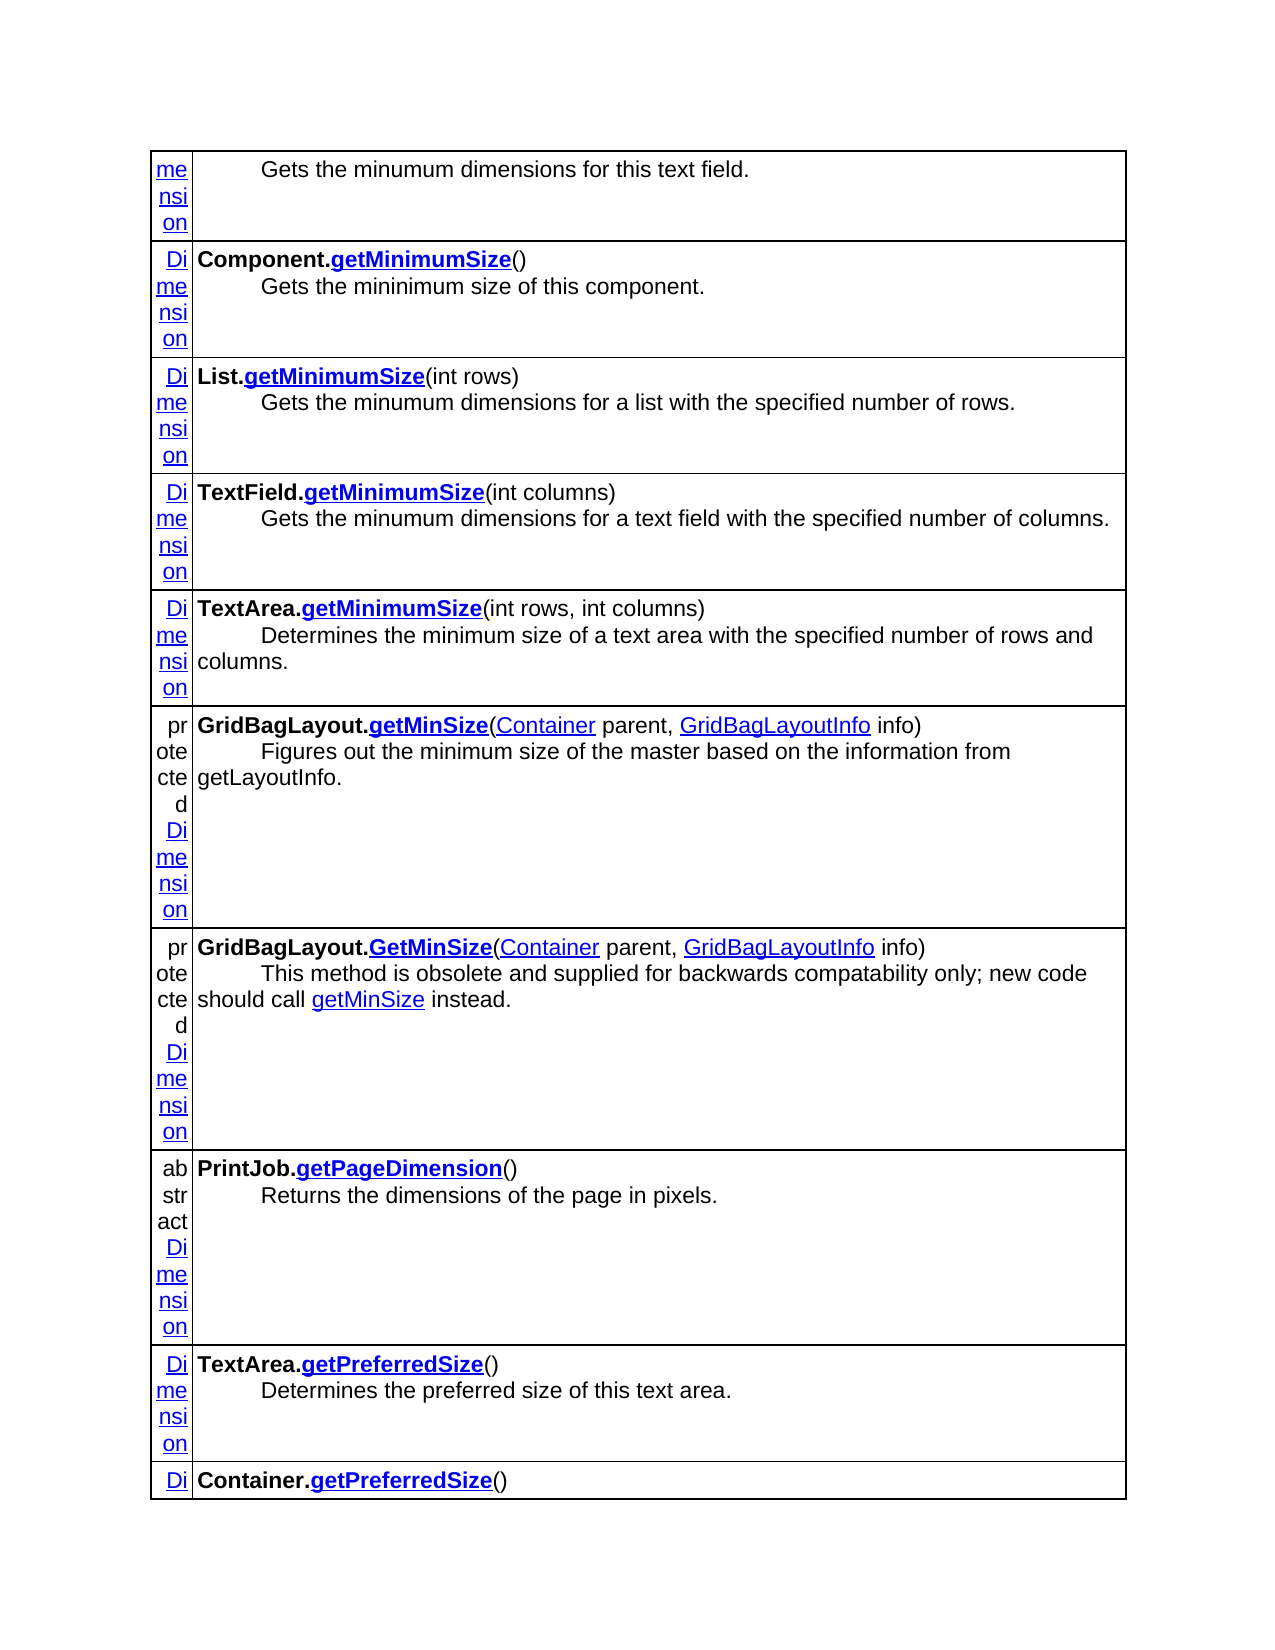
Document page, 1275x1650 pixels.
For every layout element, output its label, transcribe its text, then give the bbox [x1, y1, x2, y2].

table_cell Dimension [152, 1462, 192, 1498]
table_cell List.getMinimumSize(int rows) Gets the minumum dimensions for a list with the specified number of rows. [193, 358, 1125, 473]
table_cell abstract Dimension [152, 1151, 192, 1344]
table_cell GridBagLayout.getMinSize(Container parent, GridBagLayoutInfo info) Figures out the minimum size of the master based on the information from getLayoutInfo. [193, 707, 1125, 927]
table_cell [193, 152, 1125, 240]
table_cell protected Dimension [152, 707, 192, 927]
table_cell Dimension [152, 591, 192, 705]
table_cell TextArea.getMinimumSize(int rows, int columns) Determines the minimum size of a text area with the specified number of rows and columns. [193, 591, 1125, 705]
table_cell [193, 1462, 1125, 1498]
table_cell Dimension [152, 242, 192, 356]
table_cell Dimension [152, 358, 192, 473]
table_cell Component.getMinimumSize() Gets the mininimum size of this component. [193, 242, 1125, 356]
table_cell protected Dimension [152, 929, 192, 1149]
table_cell PrintJob.getPageDimension() Returns the dimensions of the page in pixels. [193, 1151, 1125, 1344]
table_cell GridBagLayout.GetMinSize(Container parent, GridBagLayoutInfo info) This method is obsolete and supplied for backwards compatability only; new code should call getMinSize instead. [193, 929, 1125, 1149]
table_cell TextField.getMinimumSize(int columns) Gets the minumum dimensions for a text field with the specified number of columns. [193, 474, 1125, 589]
table_cell Dimension [152, 474, 192, 589]
table_cell Dimension [152, 152, 192, 240]
table_cell TextArea.getPreferredSize() Determines the preferred size of this text area. [193, 1346, 1125, 1461]
table_cell Dimension [152, 1346, 192, 1461]
